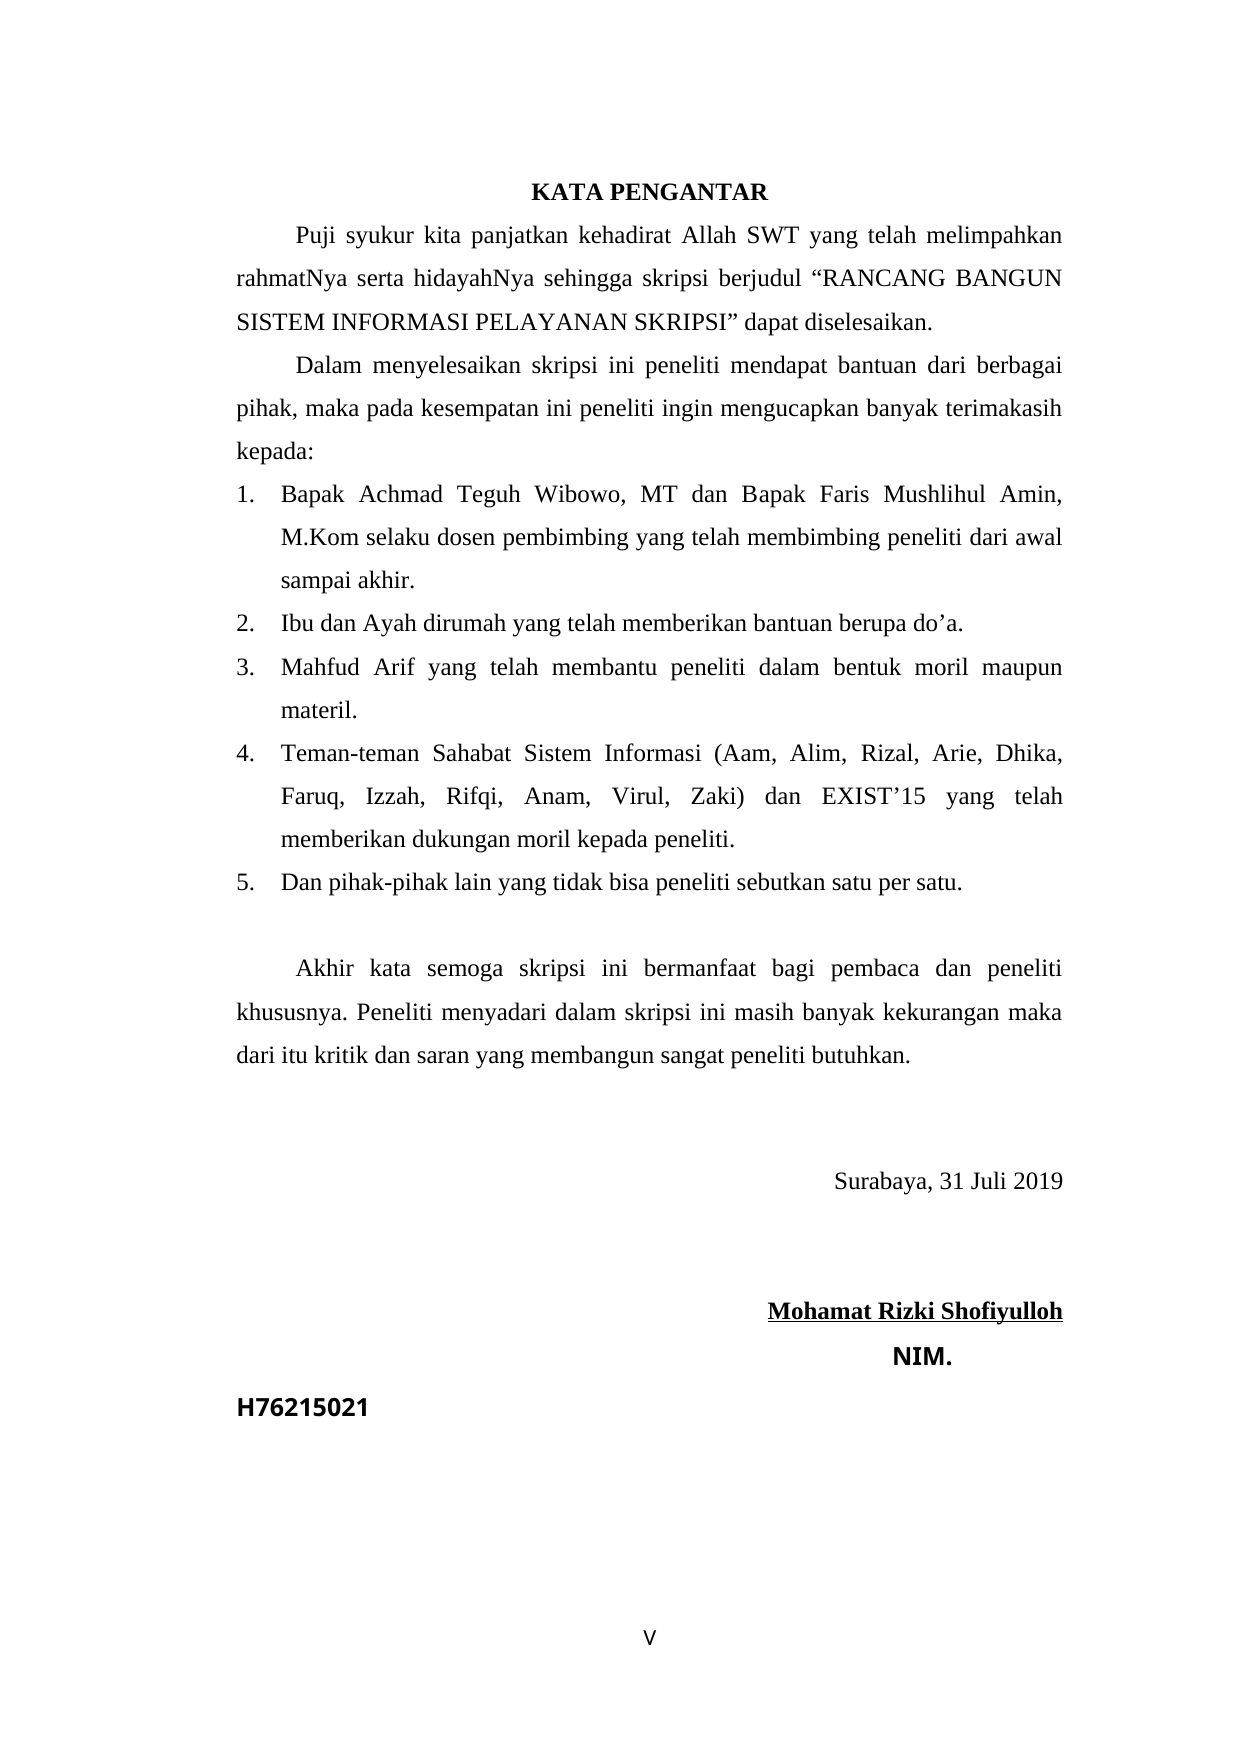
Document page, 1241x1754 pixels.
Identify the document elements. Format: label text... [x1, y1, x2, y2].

text Surabaya, 31 Juli 2019 [236, 1166, 1063, 1195]
list Teman-teman Sahabat Sistem Informasi (Aam, Alim, Rizal, Arie, Dhika, Faruq, Izzah, Rifqi, Anam, Virul, Zaki) dan EXIST’15 yang telah memberikan dukungan moril kepada peneliti. [236, 738, 1063, 853]
list Dan pihak-pihak lain yang tidak bisa peneliti sebutkan satu per satu. [236, 867, 1063, 896]
list Dalam menyelesaikan skripsi ini peneliti mendapat bantuan dari berbagai pihak, maka pada kesempatan ini peneliti ingin mengucapkan banyak terimakasih kepada: [236, 350, 1063, 465]
text Mohamat Rizki Shofiyulloh [236, 1296, 1063, 1324]
list Akhir kata semoga skripsi ini bermanfaat bagi pembaca dan peneliti khususnya. Peneliti menyadari dalam skripsi ini masih banyak kekurangan maka dari itu kritik dan saran yang membangun sangat peneliti butuhkan. [236, 953, 1063, 1068]
text NIM. H76215021 [236, 1339, 1063, 1424]
list Mahfud Arif yang telah membantu peneliti dalam bentuk moril maupun materil. [236, 652, 1063, 723]
list Ibu dan Ayah dirumah yang telah memberikan bantuan berupa do’a. [236, 608, 1063, 637]
list KATA PENGANTAR [236, 177, 1063, 206]
list Puji syukur kita panjatkan kehadirat Allah SWT yang telah melimpahkan rahmatNya serta hidayahNya sehingga skripsi berjudul “RANCANG BANGUN SISTEM INFORMASI PELAYANAN SKRIPSI” dapat diselesaikan. [236, 220, 1063, 335]
list Bapak Achmad Teguh Wibowo, MT dan Bapak Faris Mushlihul Amin, M.Kom selaku dosen pembimbing yang telah membimbing peneliti dari awal sampai akhir. [236, 479, 1063, 594]
